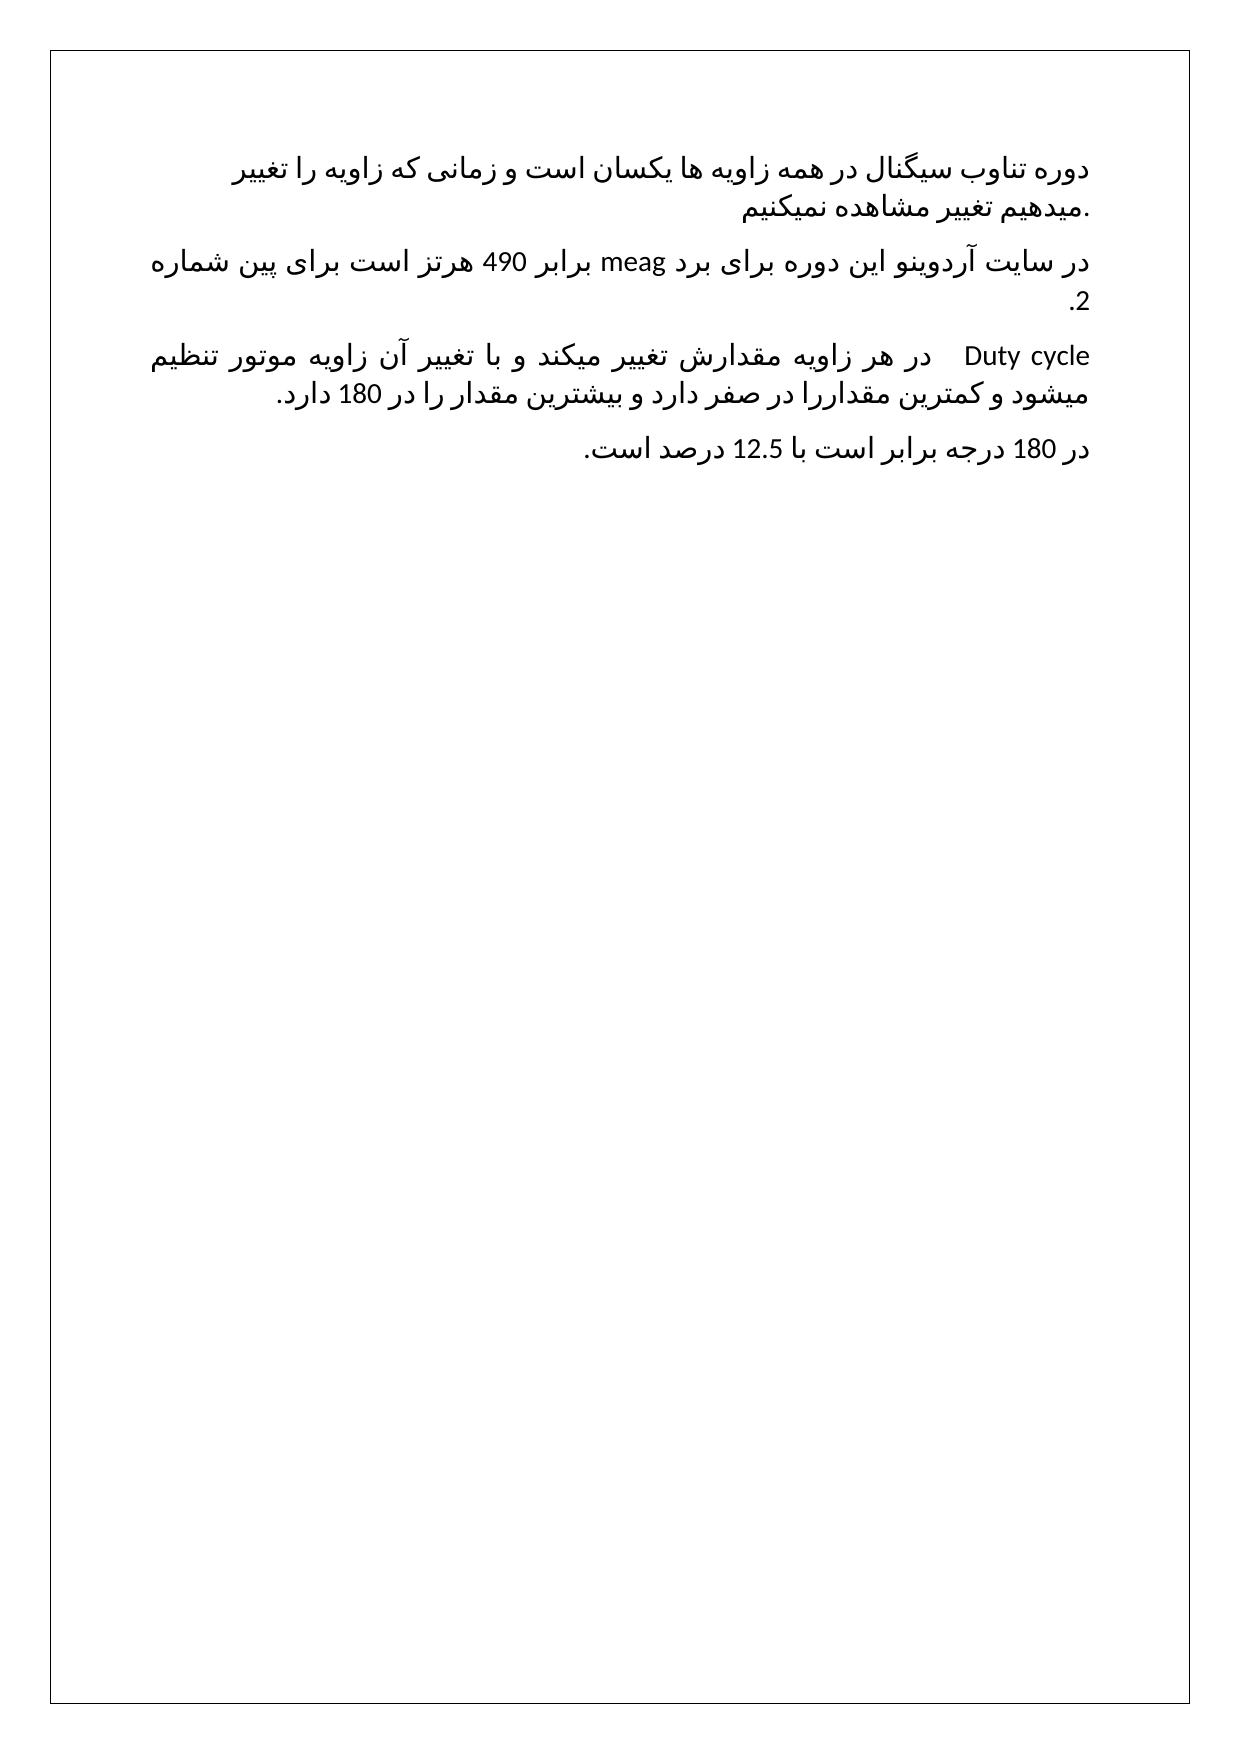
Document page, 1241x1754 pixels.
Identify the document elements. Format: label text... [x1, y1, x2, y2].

text در سایت آردوینو این دوره برای برد meag برابر 490 هرتز است برای پین شماره 2. [150, 243, 1090, 318]
text در 180 درجه برابر است با 12.5 درصد است. [150, 431, 1090, 466]
text Duty cycle در هر زاویه مقدارش تغییر میکند و با تغییر آن زاویه موتور تنظیم میشود و کمترین مقداررا در صفر دارد و بیشترین مقدار را در 180 دارد. [150, 337, 1090, 411]
text دوره تناوب سیگنال در همه زاویه ها یکسان است و زمانی که زاویه را تغییر میدهیم تغییر مشاهده نمیکنیم. [150, 150, 1090, 224]
